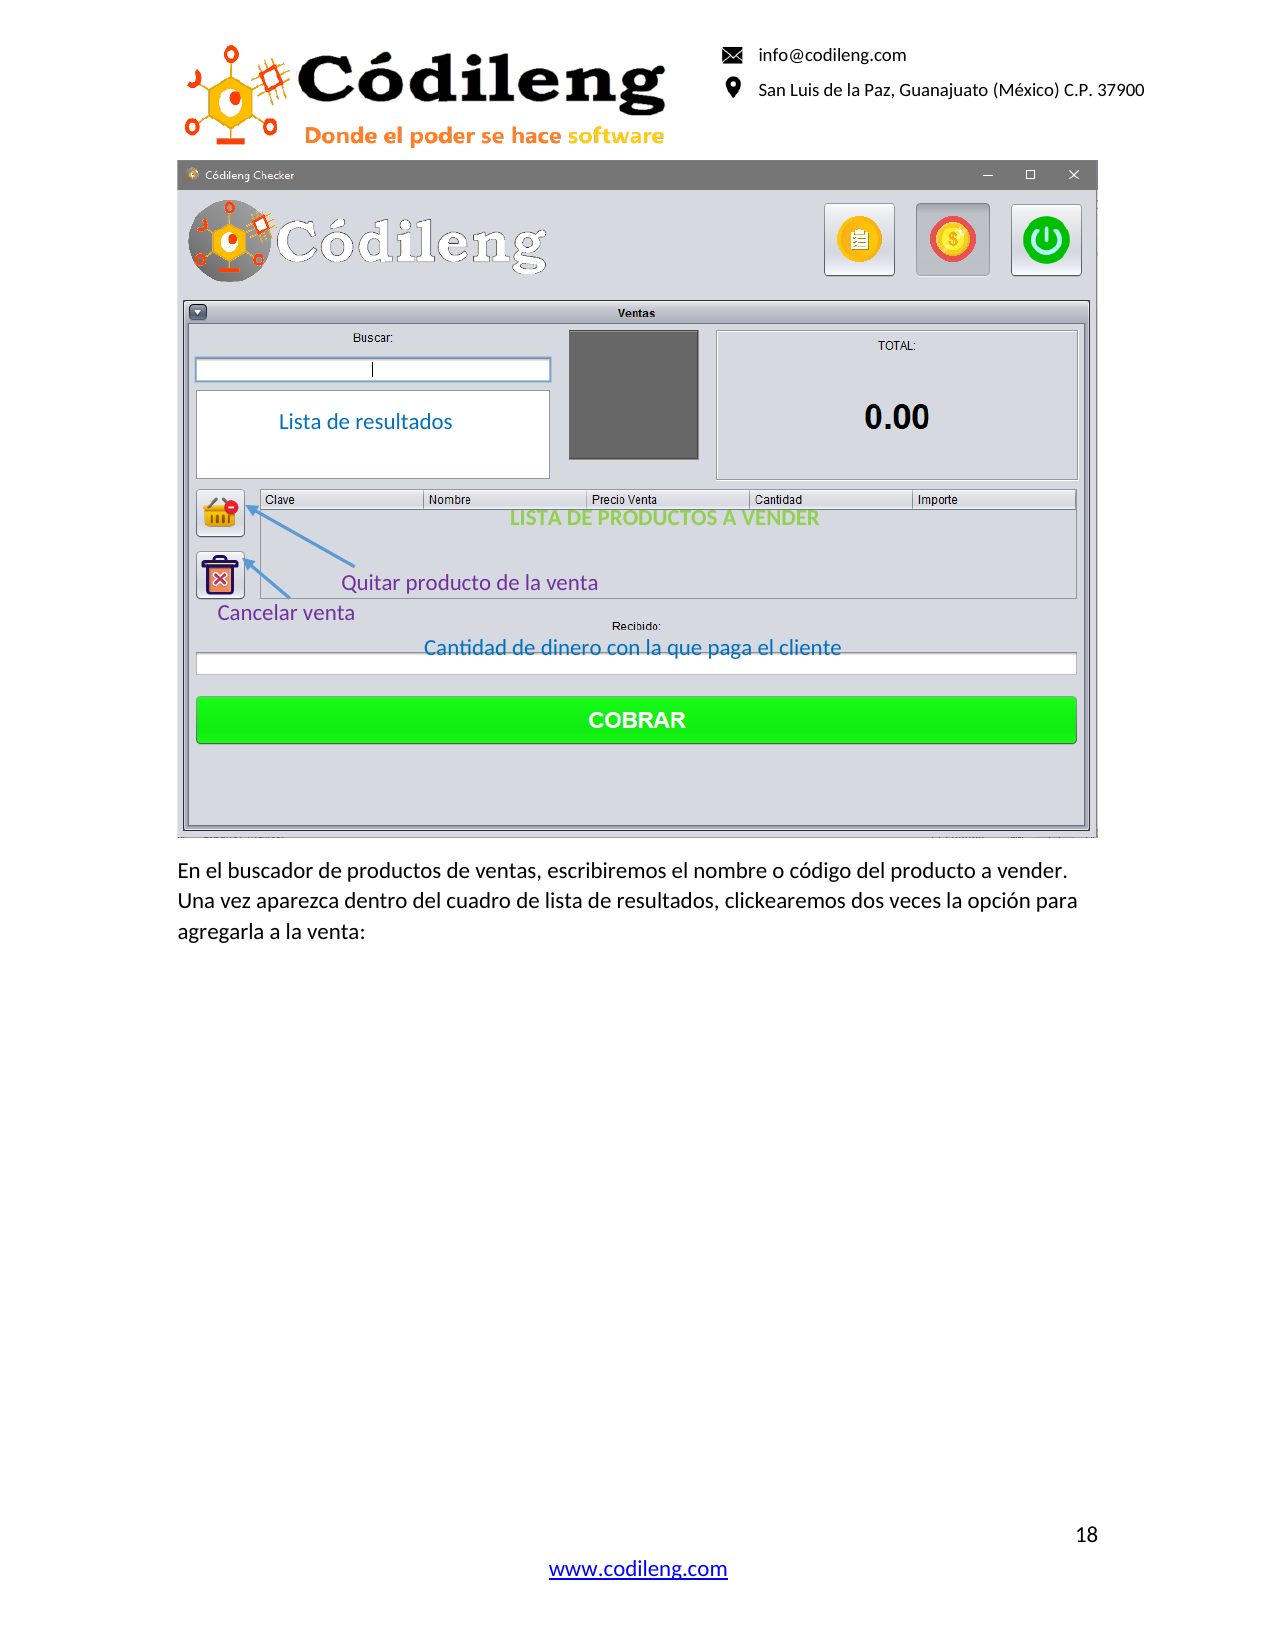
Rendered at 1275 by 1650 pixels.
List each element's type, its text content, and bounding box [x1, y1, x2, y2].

picture [177, 160, 1098, 838]
picture [720, 42, 743, 64]
text En el buscador de productos de ventas, escribiremos el nombre o código del producto a vender. Una vez aparezca dentro del cuadro de lista de resultados, clickearemos dos veces la opción para agregarla a la venta: [177, 856, 1098, 945]
picture [177, 39, 676, 159]
picture [721, 75, 743, 97]
